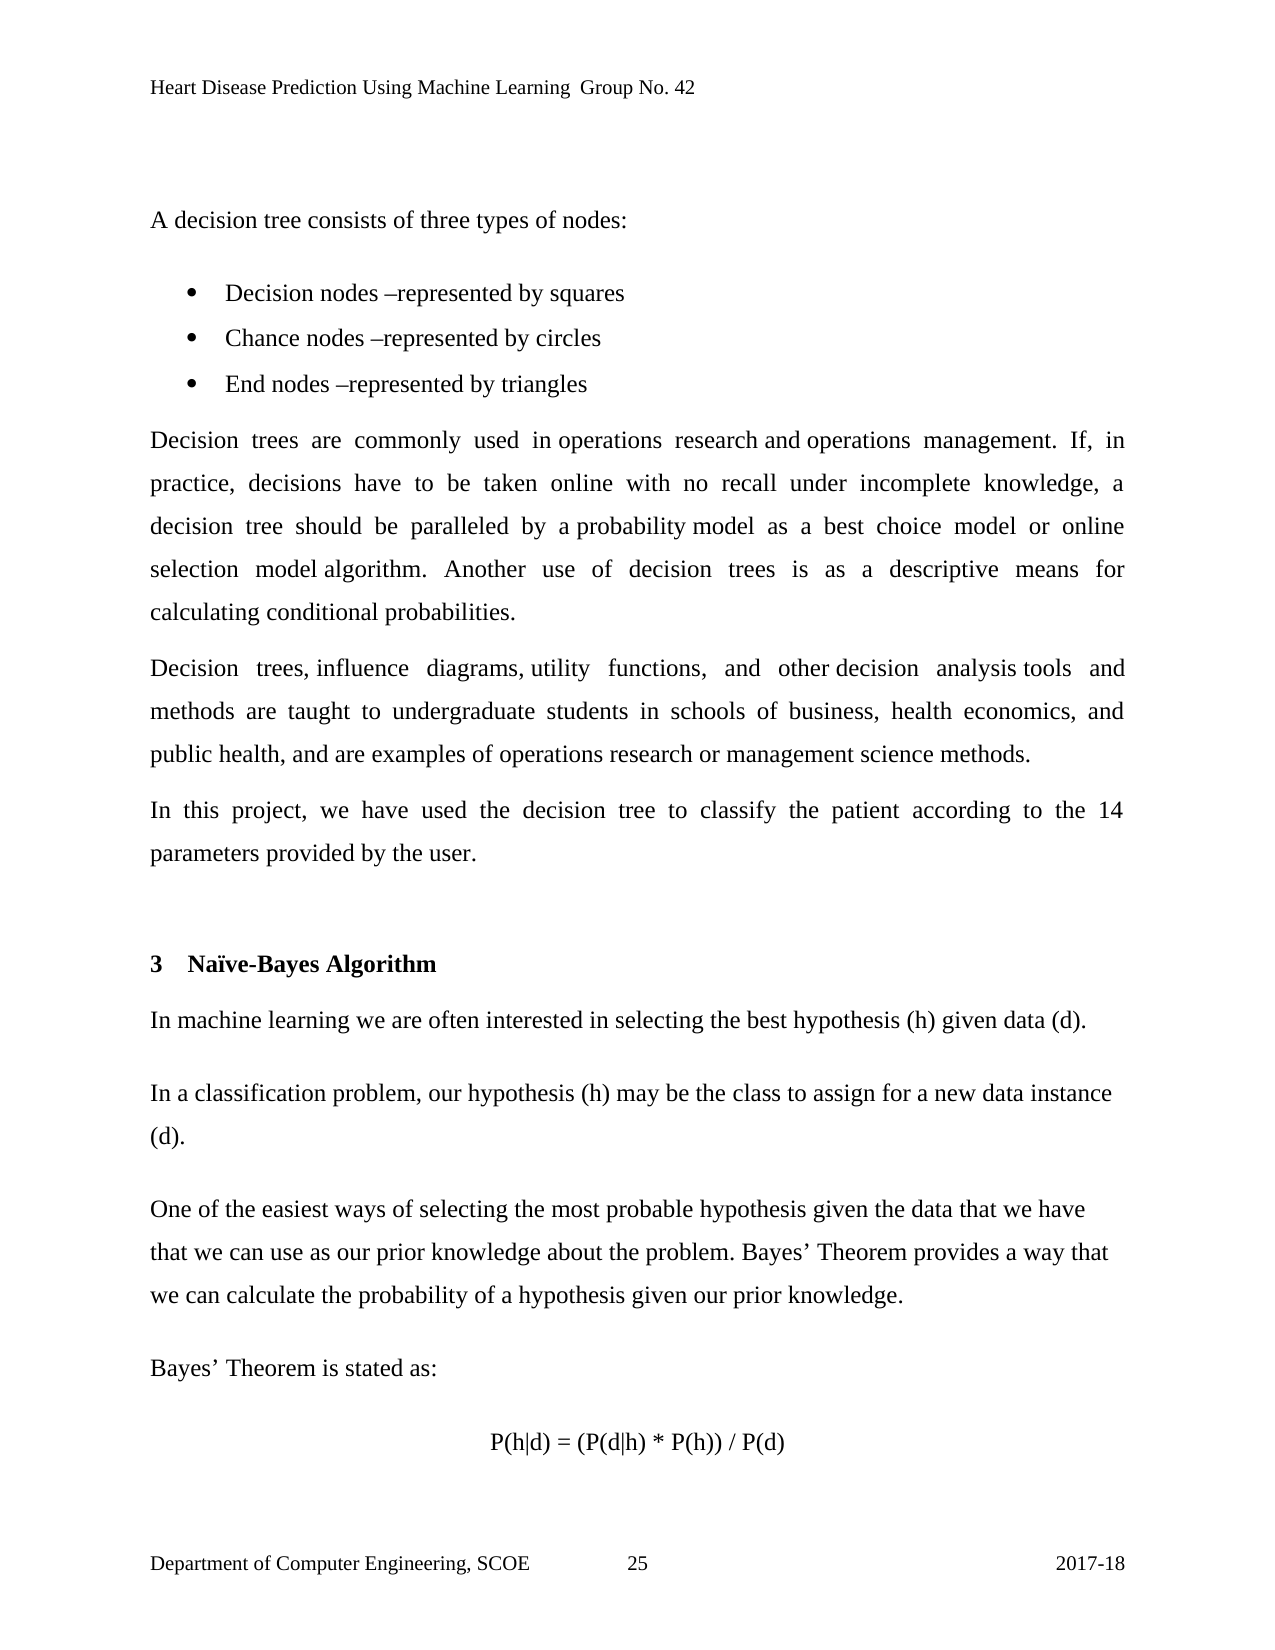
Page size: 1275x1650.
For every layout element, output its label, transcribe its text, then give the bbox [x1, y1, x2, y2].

text In machine learning we are often interested in selecting the best hypothesis (h) given data (d). [150, 1005, 1125, 1033]
list Chance nodes –represented by circles [187, 323, 1125, 352]
list Naïve-Bayes Algorithm [150, 949, 1125, 978]
text Decision trees, influence diagrams, utility functions, and other decision analysis tools and methods are taught to undergraduate students in schools of business, health economics, and public health, and are examples of operations research or management science methods. [150, 653, 1125, 768]
text A decision tree consists of three types of nodes: [150, 206, 1125, 234]
text Bayes’ Theorem is stated as: [150, 1353, 1125, 1382]
list Decision nodes –represented by squares [187, 278, 1125, 307]
text In this project, we have used the decision tree to classify the patient according to the 14 parameters provided by the user. [150, 795, 1125, 867]
text One of the easiest ways of selecting the most probable hypothesis given the data that we have that we can use as our prior knowledge about the problem. Bayes’ Theorem provides a way that we can calculate the probability of a hypothesis given our prior knowledge. [150, 1194, 1125, 1309]
text In a classification problem, our hypothesis (h) may be the class to assign for a new data instance (d). [150, 1078, 1125, 1150]
text Decision trees are commonly used in operations research and operations management. If, in practice, decisions have to be taken online with no recall under incomplete knowledge, a decision tree should be paralleled by a probability model as a best choice model or online selection model algorithm. Another use of decision trees is as a descriptive means for calculating conditional probabilities. [150, 425, 1125, 626]
text P(h|d) = (P(d|h) * P(h)) / P(d) [150, 1427, 1125, 1455]
list End nodes –represented by triangles [187, 369, 1125, 398]
